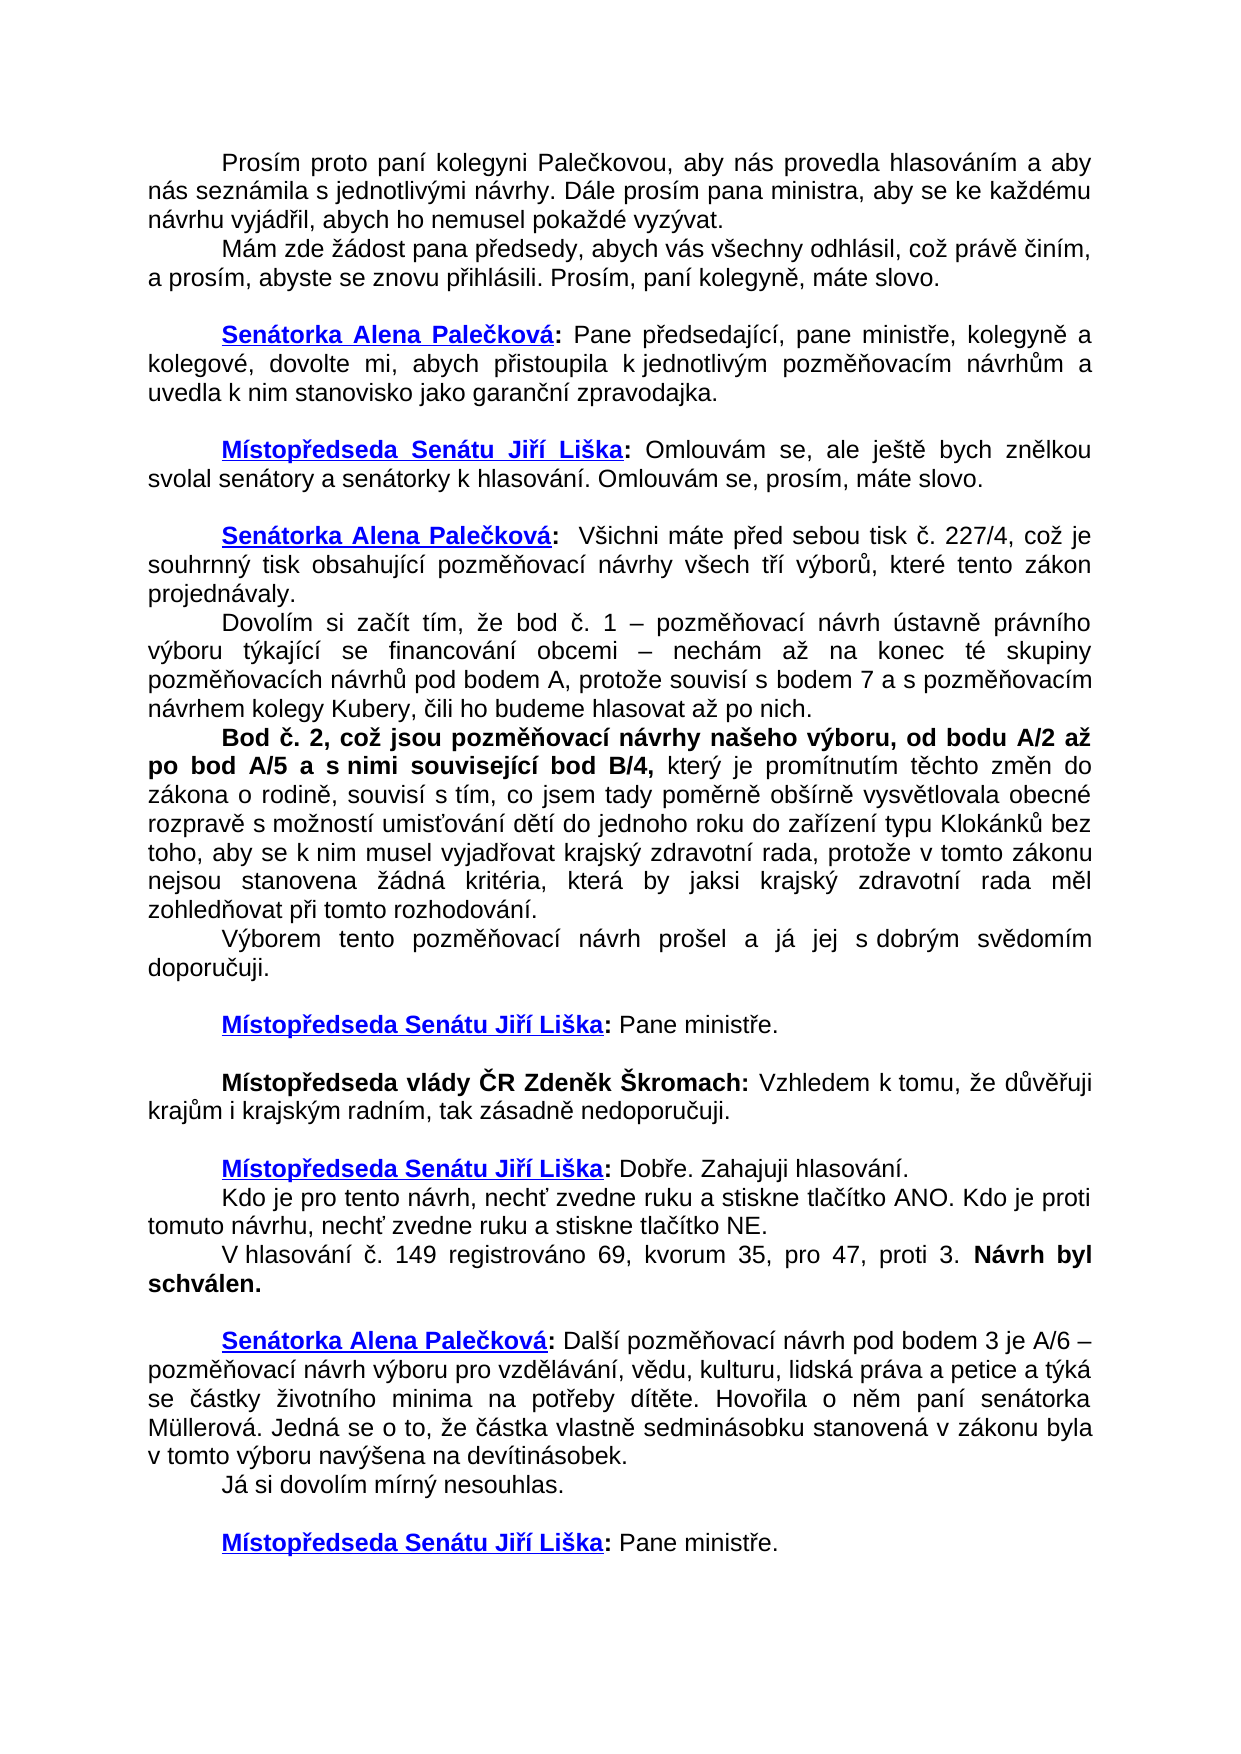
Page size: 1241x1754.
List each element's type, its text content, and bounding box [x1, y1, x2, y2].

text Dovolím si začít tím, že bod č. 1 – pozměňovací návrh ústavně právního výboru týkající se financování obcemi – nechám až na konec té skupiny pozměňovacích návrhů pod bodem A, protože souvisí s bodem 7 a s pozměňovacím návrhem kolegy Kubery, čili ho budeme hlasovat až po nich. [148, 608, 1093, 723]
text Já si dovolím mírný nesouhlas. [148, 1470, 1093, 1499]
text Kdo je pro tento návrh, nechť zvedne ruku a stiskne tlačítko ANO. Kdo je proti tomuto návrhu, nechť zvedne ruku a stiskne tlačítko NE. [148, 1183, 1093, 1240]
text Výborem tento pozměňovací návrh prošel a já jej s dobrým svědomím doporučuji. [148, 924, 1093, 981]
text Místopředseda Senátu Jiří Liška: Dobře. Zahajuji hlasování. [148, 1154, 1093, 1183]
text V hlasování č. 149 registrováno 69, kvorum 35, pro 47, proti 3. Návrh byl schválen. [148, 1240, 1093, 1298]
text Bod č. 2, což jsou pozměňovací návrhy našeho výboru, od bodu A/2 až po bod A/5 a s nimi související bod B/4, který je promítnutím těchto změn do zákona o rodině, souvisí s tím, co jsem tady poměrně obšírně vysvětlovala obecné rozpravě s možností umisťování dětí do jednoho roku do zařízení typu Klokánků bez toho, aby se k nim musel vyjadřovat krajský zdravotní rada, protože v tomto zákonu nejsou stanovena žádná kritéria, která by jaksi krajský zdravotní rada měl zohledňovat při tomto rozhodování. [148, 723, 1093, 924]
text Senátorka Alena Palečková: Pane předsedající, pane ministře, kolegyně a kolegové, dovolte mi, abych přistoupila k jednotlivým pozměňovacím návrhům a uvedla k nim stanovisko jako garanční zpravodajka. [148, 320, 1093, 406]
text Místopředseda Senátu Jiří Liška: Omlouvám se, ale ještě bych znělkou svolal senátory a senátorky k hlasování. Omlouvám se, prosím, máte slovo. [148, 435, 1093, 493]
text Mám zde žádost pana předsedy, abych vás všechny odhlásil, což právě činím, a prosím, abyste se znovu přihlásili. Prosím, paní kolegyně, máte slovo. [148, 234, 1093, 291]
text Místopředseda vlády ČR Zdeněk Škromach: Vzhledem k tomu, že důvěřuji krajům i krajským radním, tak zásadně nedoporučuji. [148, 1068, 1093, 1125]
text Senátorka Alena Palečková: Další pozměňovací návrh pod bodem 3 je A/6 – pozměňovací návrh výboru pro vzdělávání, vědu, kulturu, lidská práva a petice a týká se částky životního minima na potřeby dítěte. Hovořila o něm paní senátorka Müllerová. Jedná se o to, že částka vlastně sedminásobku stanovená v zákonu byla v tomto výboru navýšena na devítinásobek. [148, 1326, 1093, 1470]
text Místopředseda Senátu Jiří Liška: Pane ministře. [148, 1010, 1093, 1039]
text Místopředseda Senátu Jiří Liška: Pane ministře. [148, 1528, 1093, 1556]
text Prosím proto paní kolegyni Palečkovou, aby nás provedla hlasováním a aby nás seznámila s jednotlivými návrhy. Dále prosím pana ministra, aby se ke každému návrhu vyjádřil, abych ho nemusel pokaždé vyzývat. [148, 148, 1093, 234]
text Senátorka Alena Palečková: Všichni máte před sebou tisk č. 227/4, což je souhrnný tisk obsahující pozměňovací návrhy všech tří výborů, které tento zákon projednávaly. [148, 521, 1093, 608]
